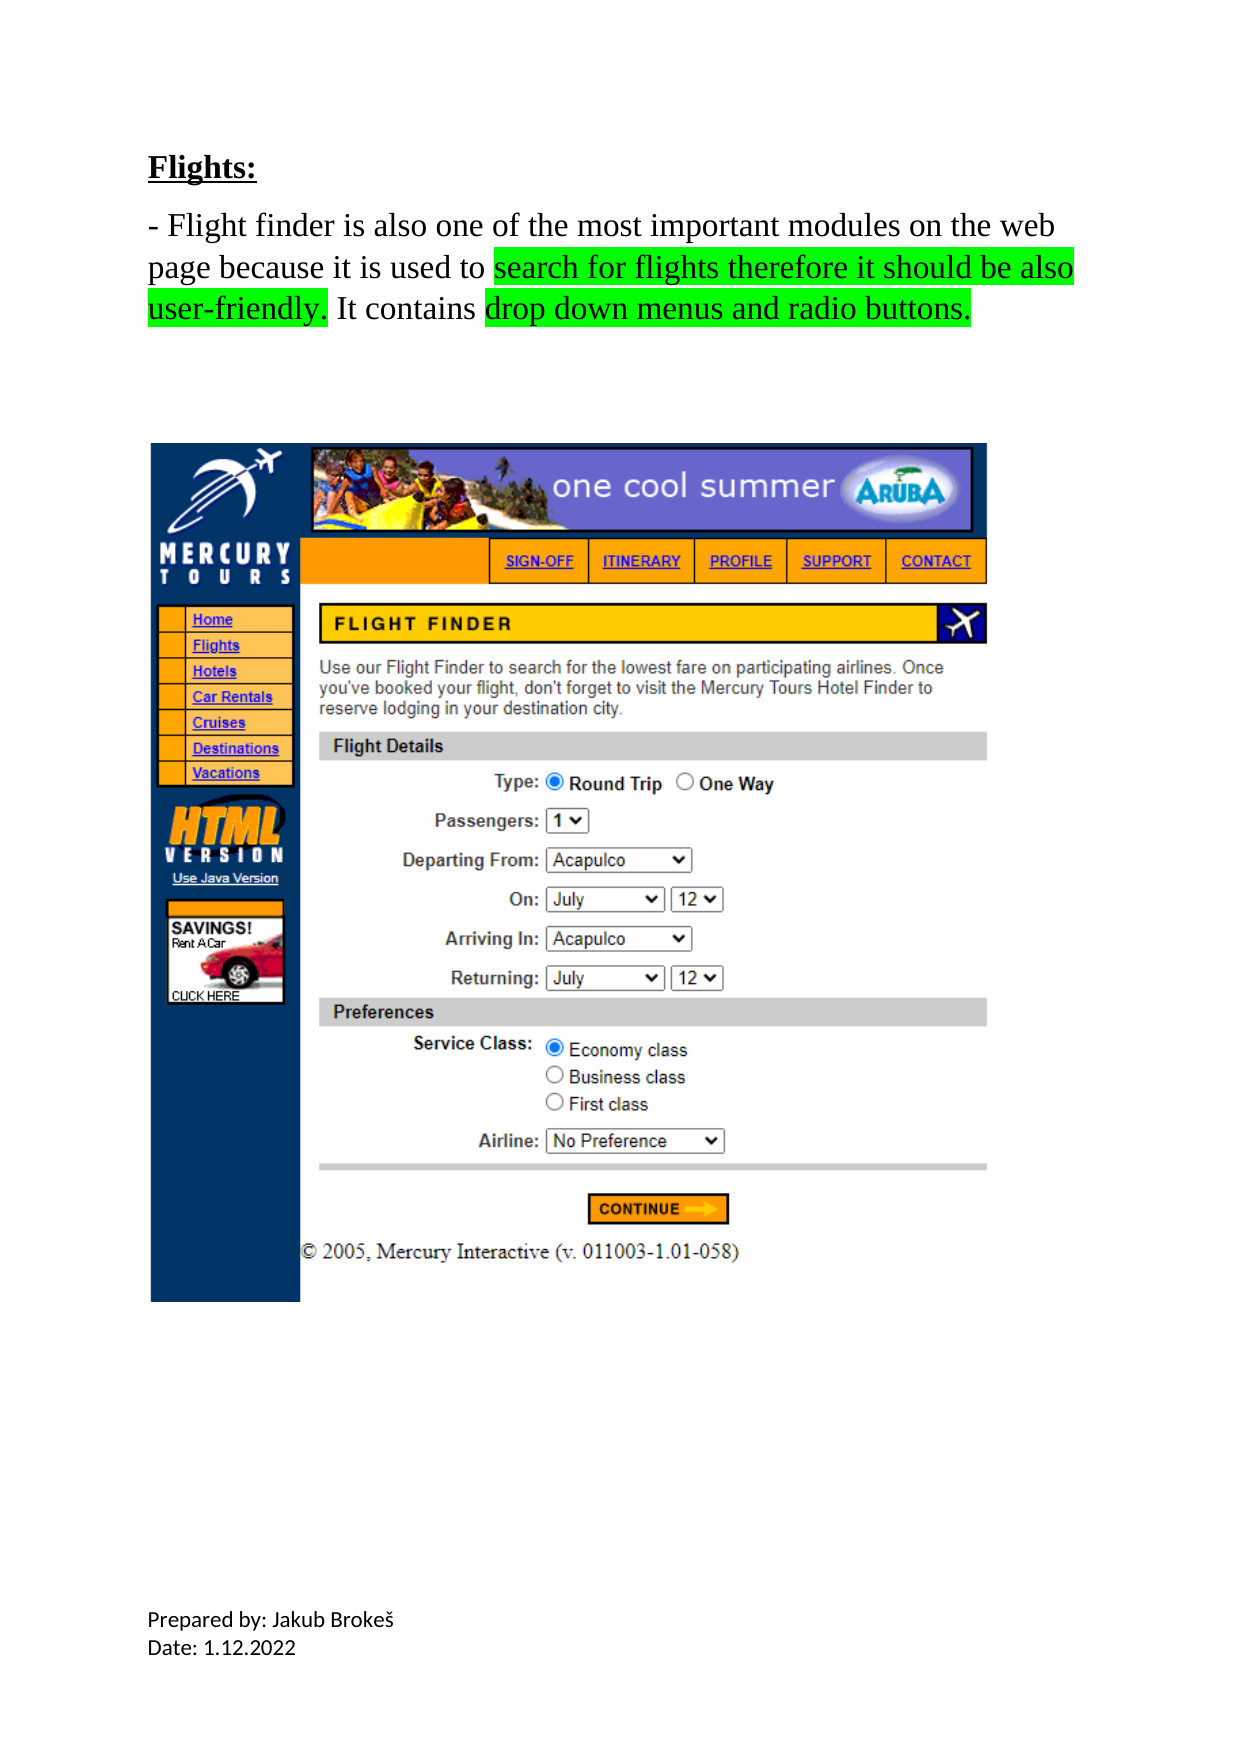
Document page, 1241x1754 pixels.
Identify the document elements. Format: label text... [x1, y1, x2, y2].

text Flights: [148, 148, 1093, 186]
text - Flight finder is also one of the most important modules on the web page because it is used to search for flights therefore it should be also user-friendly. It contains drop down menus and radio buttons. [148, 206, 1093, 327]
picture [147, 443, 1093, 1302]
